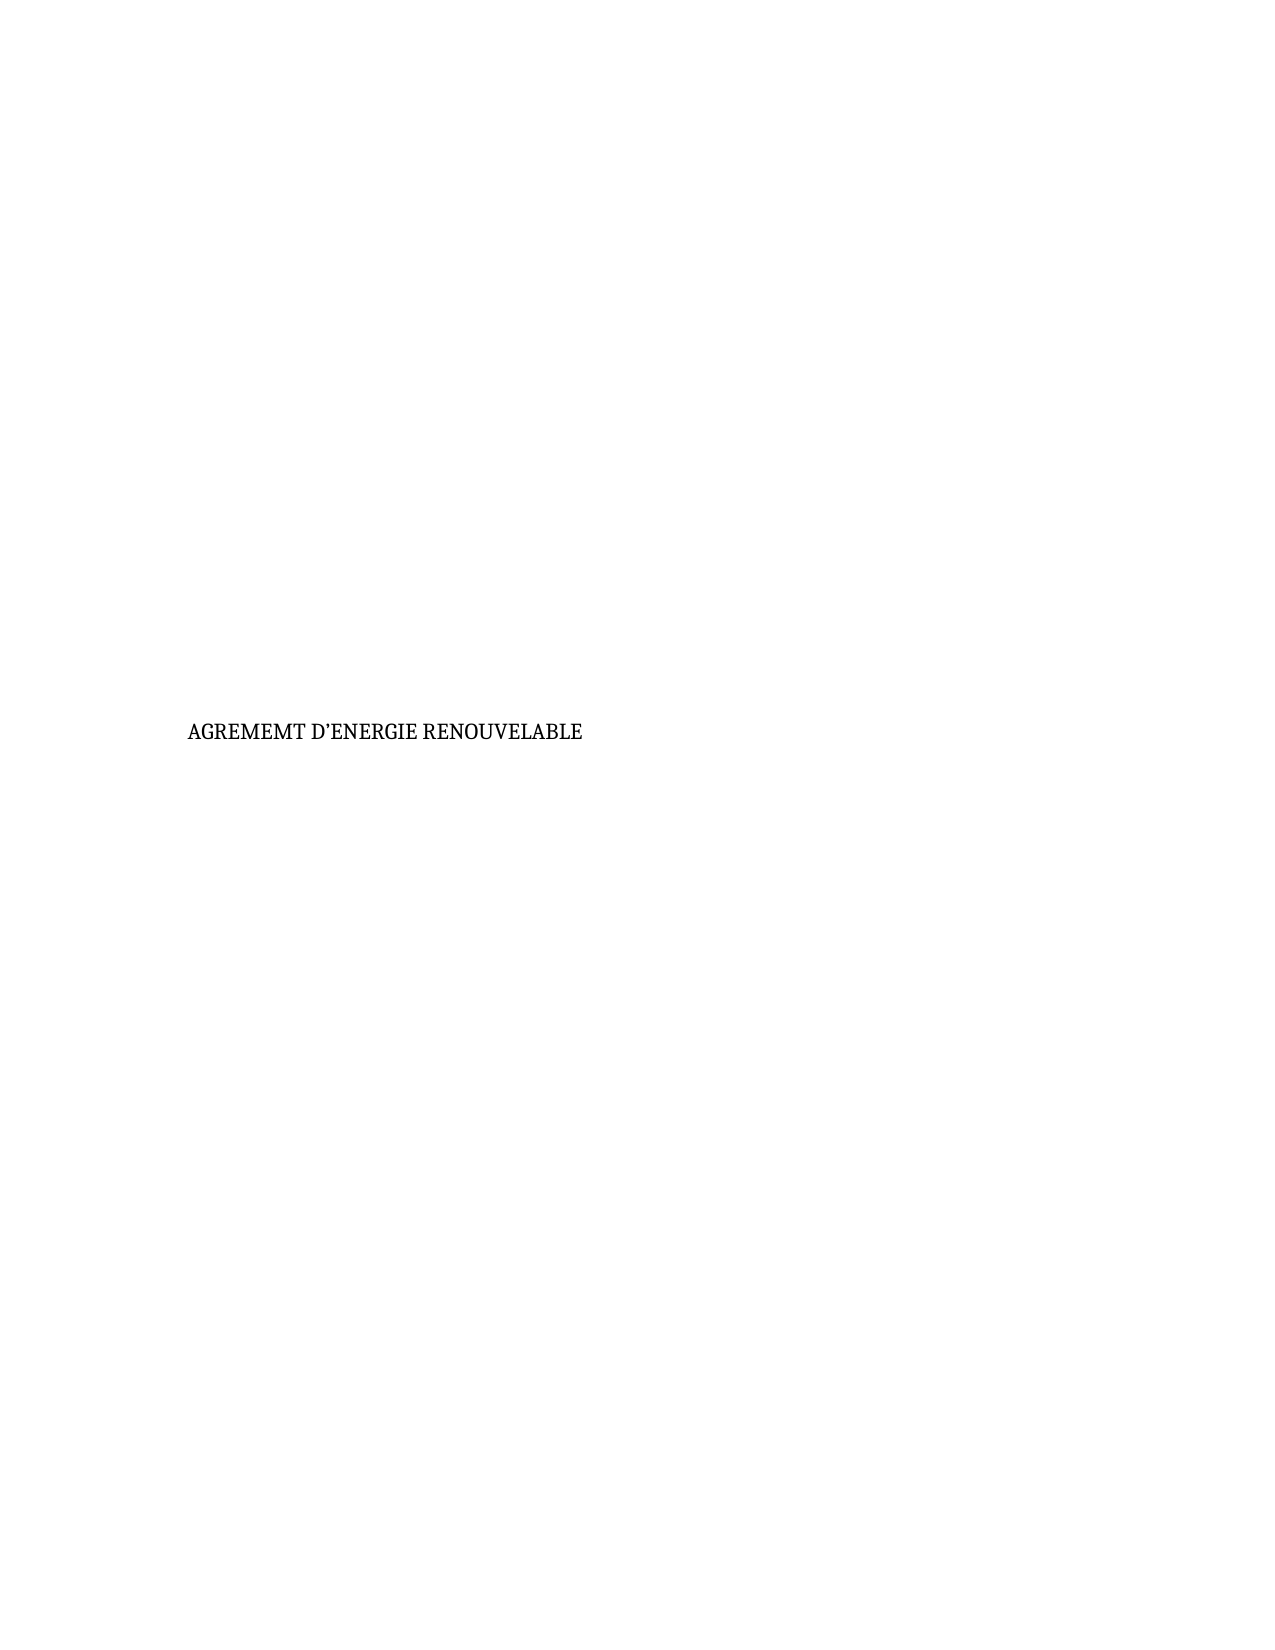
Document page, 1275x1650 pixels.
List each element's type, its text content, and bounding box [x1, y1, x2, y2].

text AGREMEMT D’ENERGIE RENOUVELABLE [187, 719, 1087, 745]
